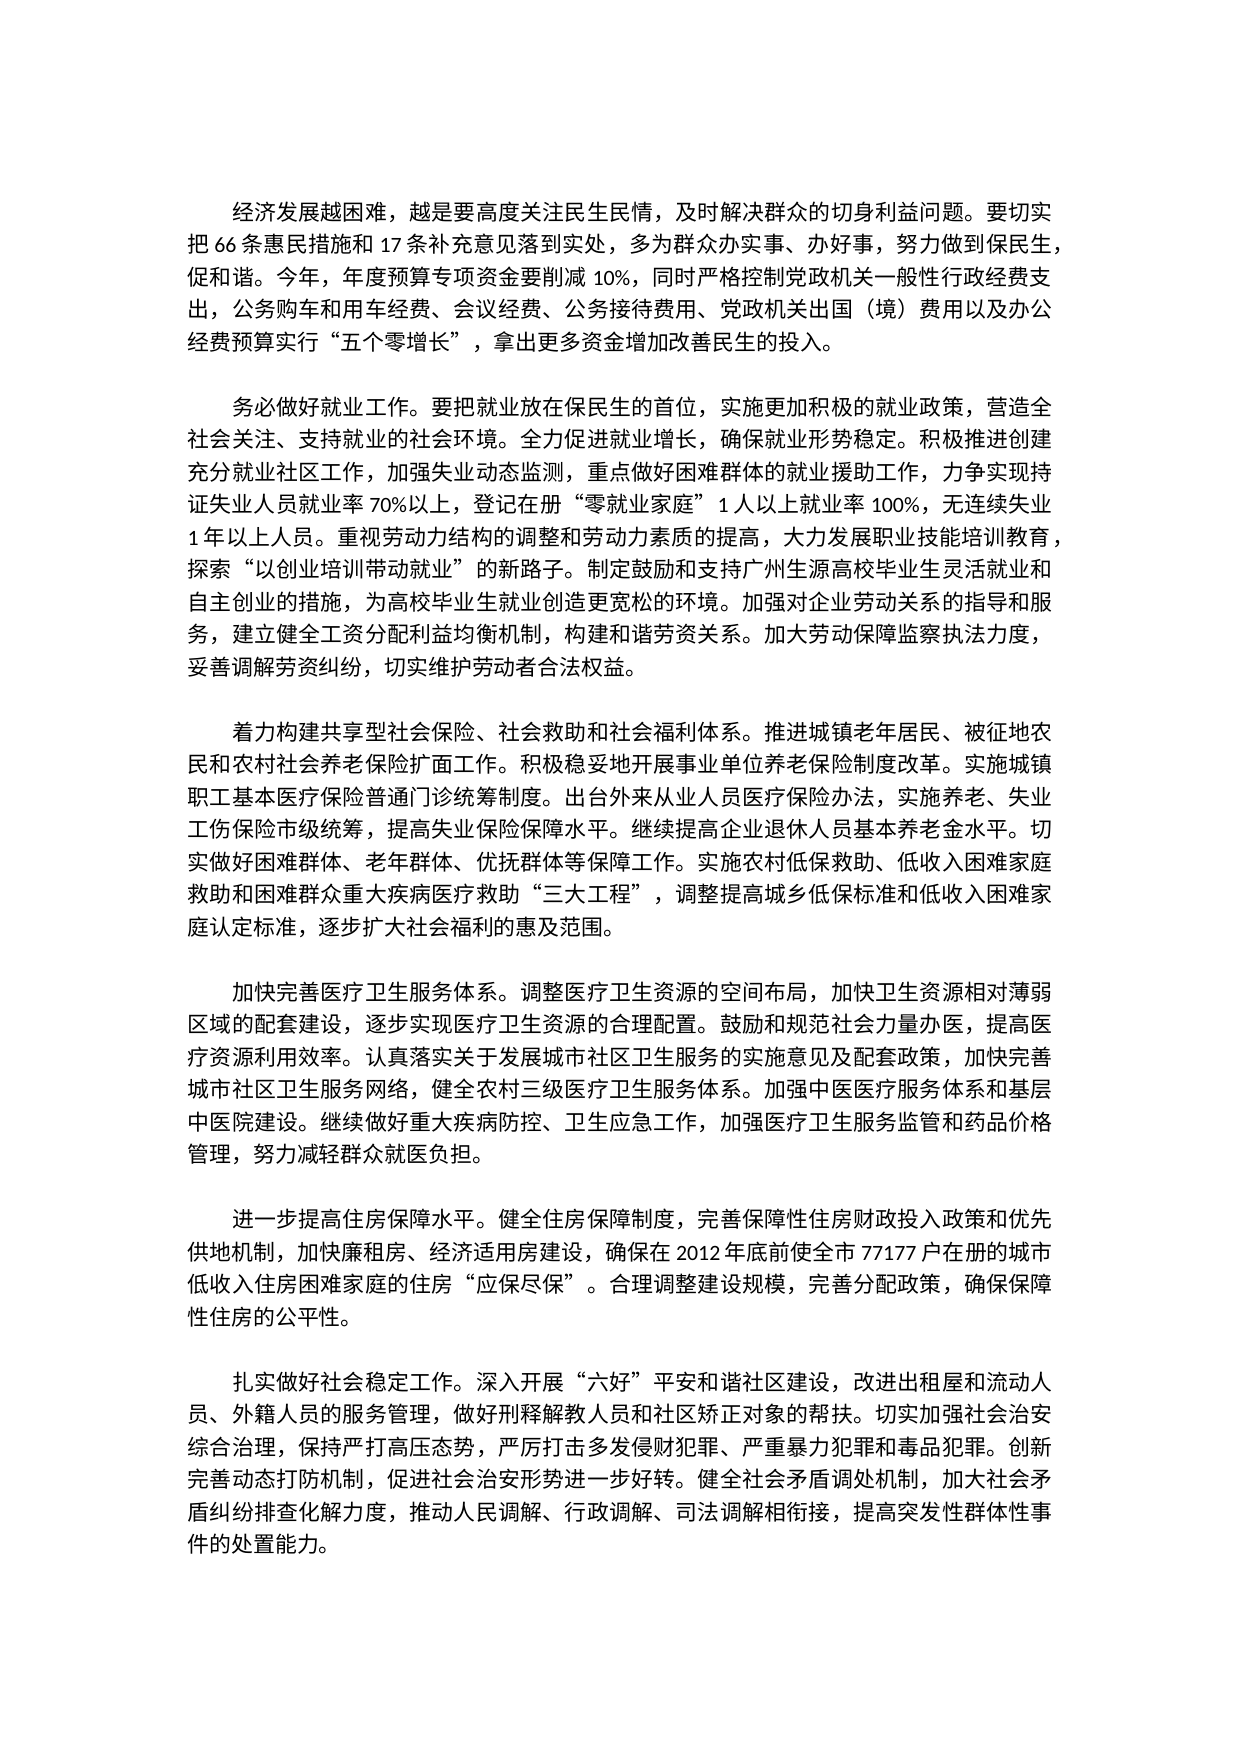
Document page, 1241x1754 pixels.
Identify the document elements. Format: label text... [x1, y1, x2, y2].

text 进一步提高住房保障水平。健全住房保障制度，完善保障性住房财政投入政策和优先供地机制，加快廉租房、经济适用房建设，确保在2012年底前使全市77177户在册的城市低收入住房困难家庭的住房“应保尽保”。合理调整建设规模，完善分配政策，确保保障性住房的公平性。 [187, 1202, 1053, 1332]
text 扎实做好社会稳定工作。深入开展“六好”平安和谐社区建设，改进出租屋和流动人员、外籍人员的服务管理，做好刑释解教人员和社区矫正对象的帮扶。切实加强社会治安综合治理，保持严打高压态势，严厉打击多发侵财犯罪、严重暴力犯罪和毒品犯罪。创新完善动态打防机制，促进社会治安形势进一步好转。健全社会矛盾调处机制，加大社会矛盾纠纷排查化解力度，推动人民调解、行政调解、司法调解相衔接，提高突发性群体性事件的处置能力。 [187, 1364, 1053, 1559]
text 经济发展越困难，越是要高度关注民生民情，及时解决群众的切身利益问题。要切实把66条惠民措施和17条补充意见落到实处，多为群众办实事、办好事，努力做到保民生，促和谐。今年，年度预算专项资金要削减10%，同时严格控制党政机关一般性行政经费支出，公务购车和用车经费、会议经费、公务接待费用、党政机关出国（境）费用以及办公经费预算实行“五个零增长”，拿出更多资金增加改善民生的投入。 [187, 194, 1053, 357]
text 务必做好就业工作。要把就业放在保民生的首位，实施更加积极的就业政策，营造全社会关注、支持就业的社会环境。全力促进就业增长，确保就业形势稳定。积极推进创建充分就业社区工作，加强失业动态监测，重点做好困难群体的就业援助工作，力争实现持证失业人员就业率70%以上，登记在册“零就业家庭”1人以上就业率100%，无连续失业1年以上人员。重视劳动力结构的调整和劳动力素质的提高，大力发展职业技能培训教育，探索“以创业培训带动就业”的新路子。制定鼓励和支持广州生源高校毕业生灵活就业和自主创业的措施，为高校毕业生就业创造更宽松的环境。加强对企业劳动关系的指导和服务，建立健全工资分配利益均衡机制，构建和谐劳资关系。加大劳动保障监察执法力度，妥善调解劳资纠纷，切实维护劳动者合法权益。 [187, 389, 1053, 682]
text 加快完善医疗卫生服务体系。调整医疗卫生资源的空间布局，加快卫生资源相对薄弱区域的配套建设，逐步实现医疗卫生资源的合理配置。鼓励和规范社会力量办医，提高医疗资源利用效率。认真落实关于发展城市社区卫生服务的实施意见及配套政策，加快完善城市社区卫生服务网络，健全农村三级医疗卫生服务体系。加强中医医疗服务体系和基层中医院建设。继续做好重大疾病防控、卫生应急工作，加强医疗卫生服务监管和药品价格管理，努力减轻群众就医负担。 [187, 974, 1053, 1169]
text 着力构建共享型社会保险、社会救助和社会福利体系。推进城镇老年居民、被征地农民和农村社会养老保险扩面工作。积极稳妥地开展事业单位养老保险制度改革。实施城镇职工基本医疗保险普通门诊统筹制度。出台外来从业人员医疗保险办法，实施养老、失业、工伤保险市级统筹，提高失业保险保障水平。继续提高企业退休人员基本养老金水平。切实做好困难群体、老年群体、优抚群体等保障工作。实施农村低保救助、低收入困难家庭救助和困难群众重大疾病医疗救助“三大工程”，调整提高城乡低保标准和低收入困难家庭认定标准，逐步扩大社会福利的惠及范围。 [187, 714, 1053, 942]
